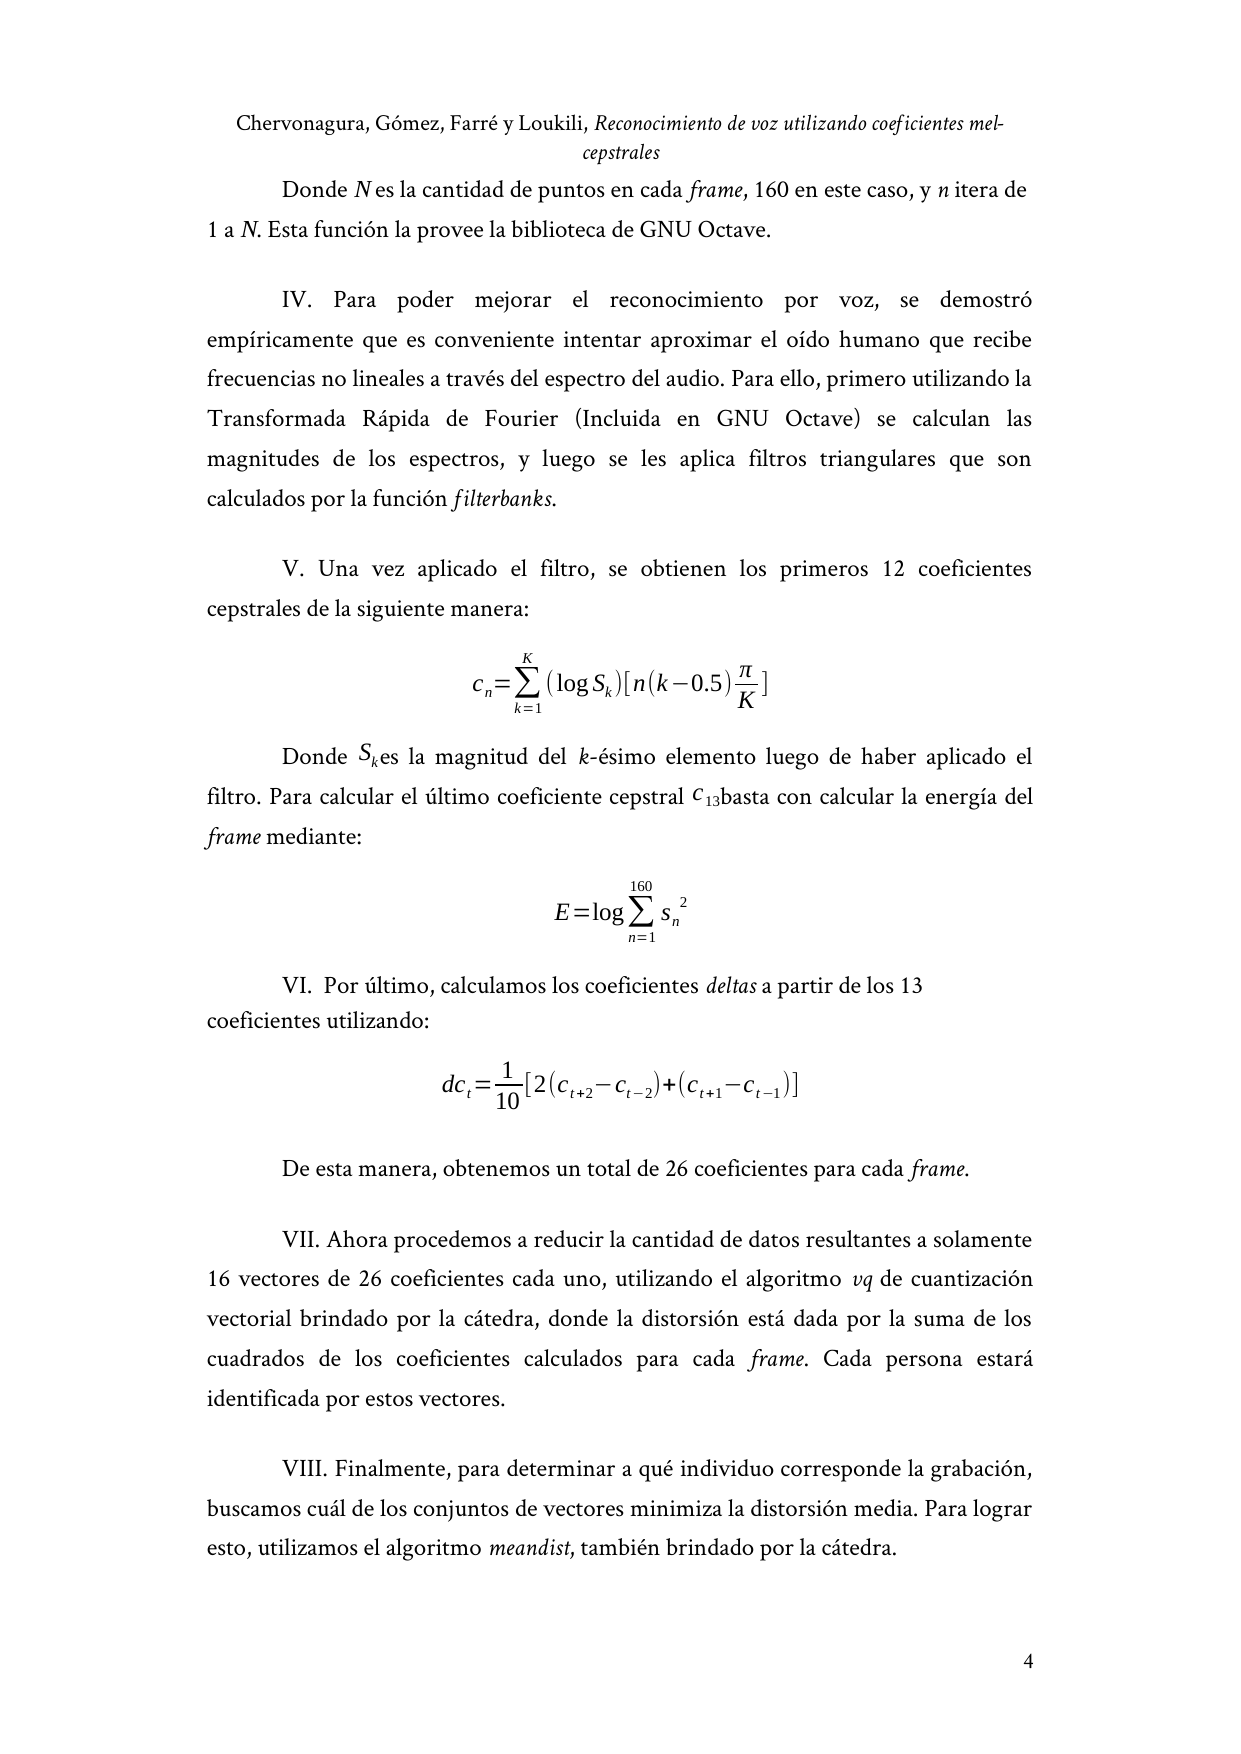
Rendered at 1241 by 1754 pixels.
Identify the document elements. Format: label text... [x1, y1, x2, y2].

text VII. Ahora procedemos a reducir la cantidad de datos resultantes a solamente 16 vectores de 26 coeficientes cada uno, utilizando el algoritmo vq de cuantización vectorial brindado por la cátedra, donde la distorsión está dada por la suma de los cuadrados de los coeficientes calculados para cada frame. Cada persona estará identificada por estos vectores. [207, 1219, 1033, 1413]
text De esta manera, obtenemos un total de 26 coeficientes para cada frame. [207, 1149, 1033, 1184]
text Donde N es la cantidad de puntos en cada frame, 160 en este caso, y n itera de 1 a N. Esta función la provee la biblioteca de GNU Octave. [207, 170, 1033, 245]
text Donde es la magnitud del k-ésimo elemento luego de haber aplicado el filtro. Para calcular el último coeficiente cepstral basta con calcular la energía del frame mediante: [207, 737, 1033, 852]
text VI. Por último, calculamos los coeficientes deltas a partir de los 13 coeficientes utilizando: [207, 966, 1033, 1035]
text VIII. Finalmente, para determinar a qué individuo corresponde la grabación, buscamos cuál de los conjuntos de vectores minimiza la distorsión media. Para lograr esto, utilizamos el algoritmo meandist, también brindado por la cátedra. [207, 1449, 1033, 1563]
text IV. Para poder mejorar el reconocimiento por voz, se demostró empíricamente que es conveniente intentar aproximar el oído humano que recibe frecuencias no lineales a través del espectro del audio. Para ello, primero utilizando la Transformada Rápida de Fourier (Incluida en GNU Octave) se calculan las magnitudes de los espectros, y luego se les aplica filtros triangulares que son calculados por la función filterbanks. [207, 280, 1033, 513]
text V. Una vez aplicado el filtro, se obtienen los primeros 12 coeficientes cepstrales de la siguiente manera: [207, 549, 1033, 623]
